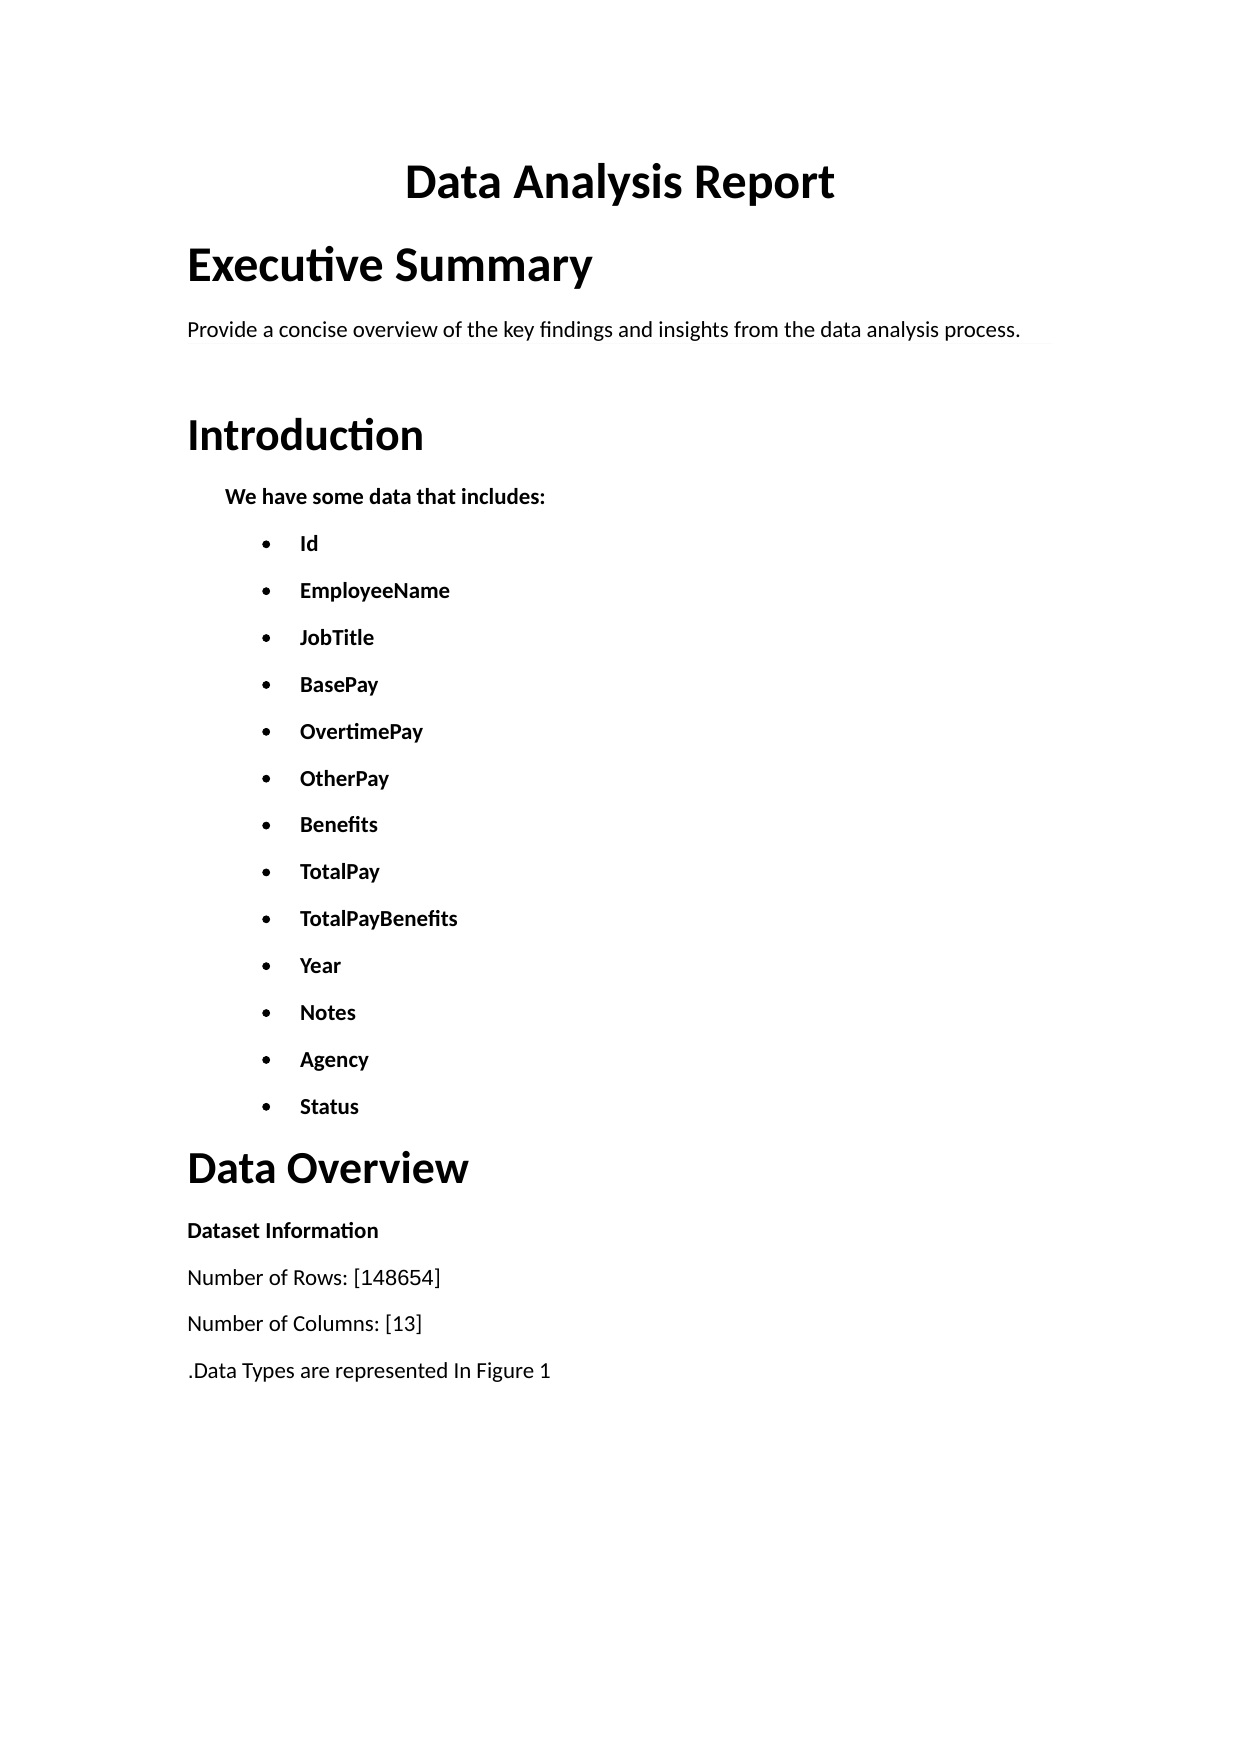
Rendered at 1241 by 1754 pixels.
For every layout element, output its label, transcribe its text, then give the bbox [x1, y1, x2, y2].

text Executive Summary [187, 232, 1053, 293]
text Provide a concise overview of the key findings and insights from the data analysis process. Introduction [187, 344, 1053, 461]
text Dataset Information [187, 1216, 978, 1244]
list Agency [262, 1045, 1053, 1073]
text Number of Rows: [148654] [187, 1263, 1053, 1291]
text Data Analysis Report [187, 150, 1053, 211]
list OvertimePay [262, 717, 1053, 745]
text Data Overview [187, 1139, 1053, 1195]
list EmployeeName [262, 576, 1053, 604]
list Benefits [262, 811, 1053, 839]
list BasePay [262, 670, 1053, 698]
list Status [262, 1092, 1053, 1120]
list TotalPay [262, 857, 1053, 886]
list Year [262, 951, 1053, 979]
text Data Types are represented In Figure 1. [187, 1356, 1053, 1384]
list Id [262, 529, 1053, 557]
list JobTitle [262, 623, 1053, 651]
text We have some data that includes: [225, 482, 1053, 511]
list OtherPay [262, 764, 1053, 792]
list Notes [262, 998, 1053, 1026]
list TotalPayBenefits [262, 904, 1053, 932]
text Number of Columns: [13] [187, 1309, 1053, 1337]
text Provide a concise overview of the key findings and insights from the data analysis process. Introduction [187, 315, 1053, 343]
